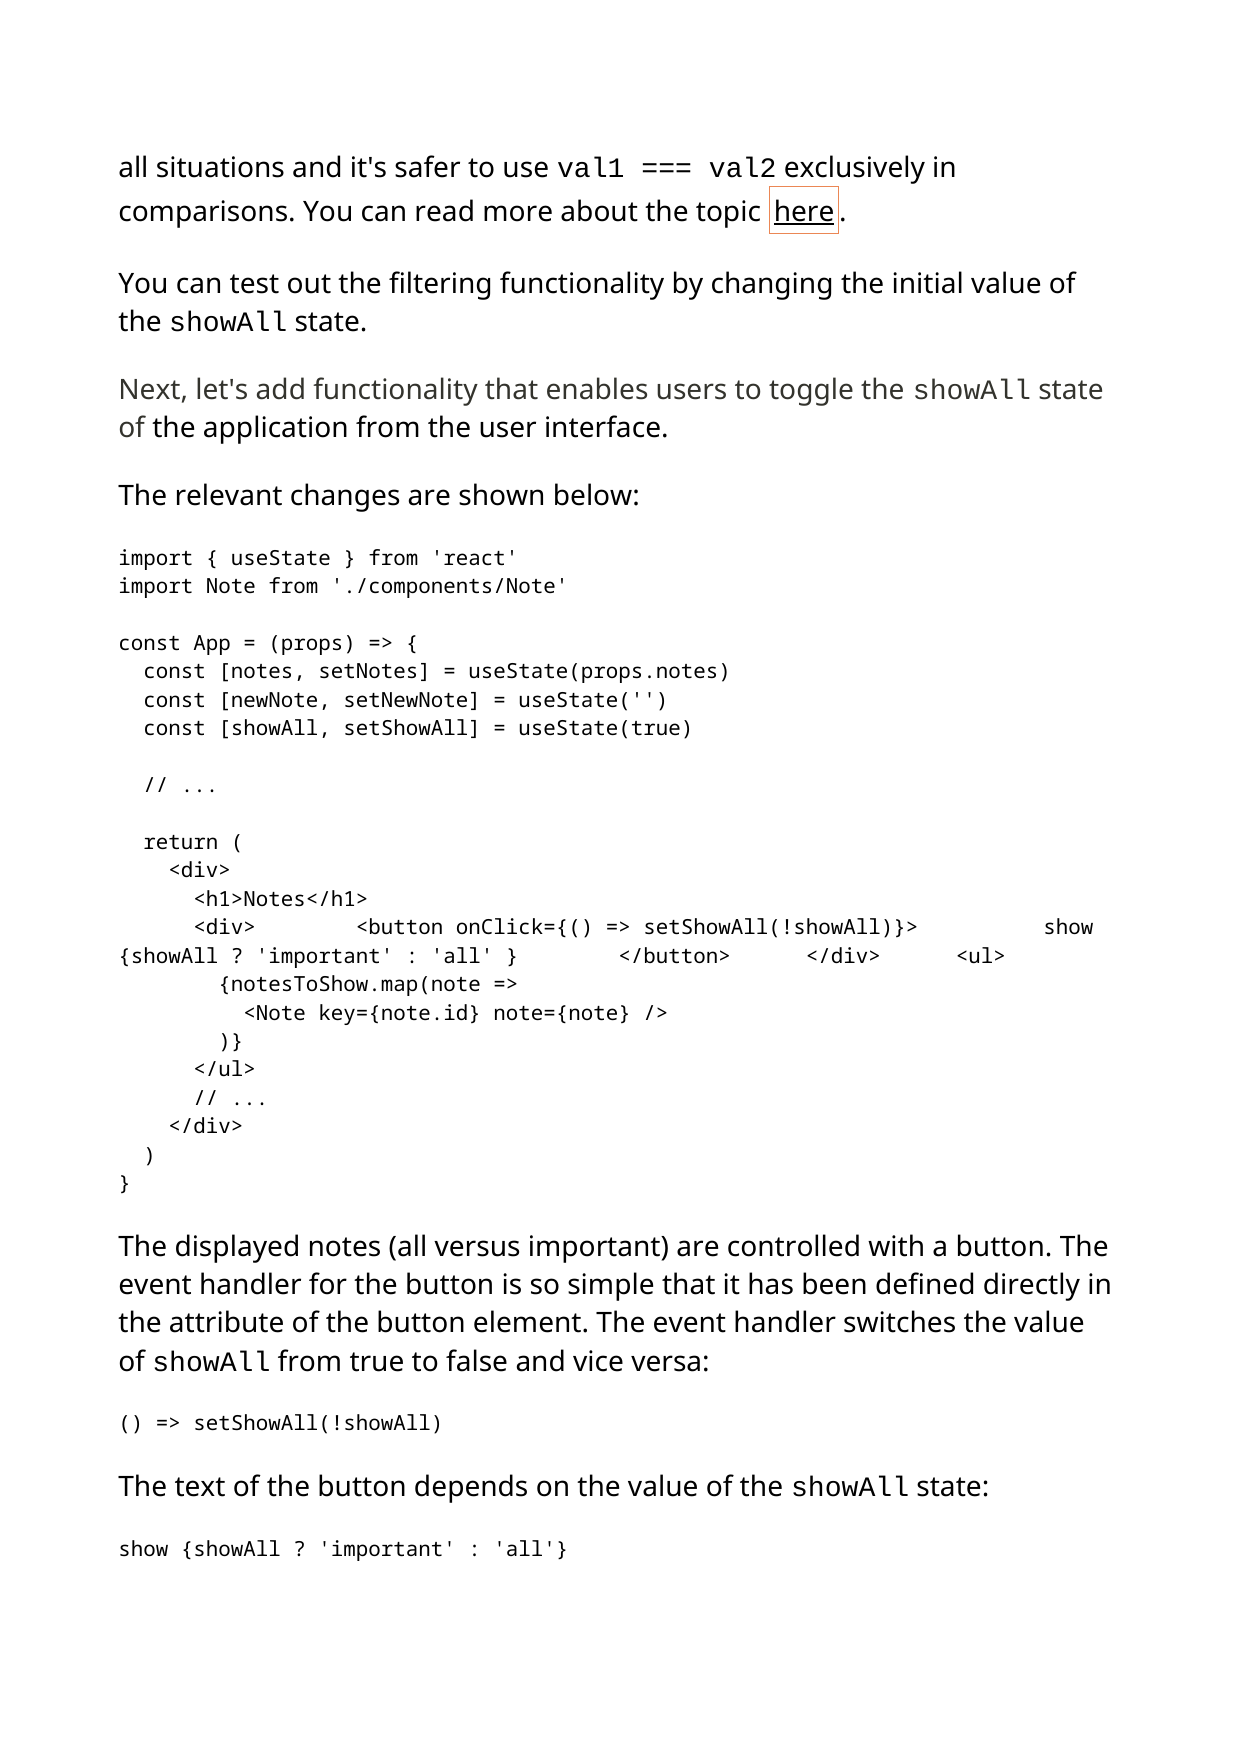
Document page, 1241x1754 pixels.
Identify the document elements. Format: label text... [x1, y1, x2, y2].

text const [newNote, setNewNote] = useState('') [118, 685, 1122, 713]
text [118, 148, 1122, 234]
text You can test out the filtering functionality by changing the initial value of the showAll state. [118, 263, 1122, 340]
text <h1>Notes</h1> [118, 884, 1122, 912]
text </ul> [118, 1054, 1122, 1083]
text The relevant changes are shown below: [118, 475, 1122, 513]
text // ... [118, 770, 1122, 798]
text const [showAll, setShowAll] = useState(true) [118, 713, 1122, 742]
text )} [118, 1026, 1122, 1054]
text // ... [118, 1083, 1122, 1111]
text <div> [118, 855, 1122, 884]
text () => setShowAll(!showAll) [118, 1408, 1122, 1437]
text {notesToShow.map(note => [118, 969, 1122, 998]
text const App = (props) => { [118, 628, 1122, 656]
text <div> <button onClick={() => setShowAll(!showAll)}> show {showAll ? 'important' : 'all' } </button> </div> <ul> [118, 912, 1122, 969]
text The text of the button depends on the value of the showAll state: [118, 1466, 1122, 1505]
text import Note from './components/Note' [118, 571, 1122, 599]
text Next, let's add functionality that enables users to toggle the showAll state of the application from the user interface. [118, 369, 1122, 446]
text } [118, 1168, 1122, 1197]
text import { useState } from 'react' [118, 543, 1122, 571]
text return ( [118, 827, 1122, 855]
text const [notes, setNotes] = useState(props.notes) [118, 656, 1122, 685]
text <Note key={note.id} note={note} /> [118, 998, 1122, 1026]
text show {showAll ? 'important' : 'all'} [118, 1534, 1122, 1562]
text ) [118, 1140, 1122, 1168]
text </div> [118, 1111, 1122, 1140]
text The displayed notes (all versus important) are controlled with a button. The event handler for the button is so simple that it has been defined directly in the attribute of the button element. The event handler switches the value of showAll from true to false and vice versa: [118, 1226, 1122, 1379]
